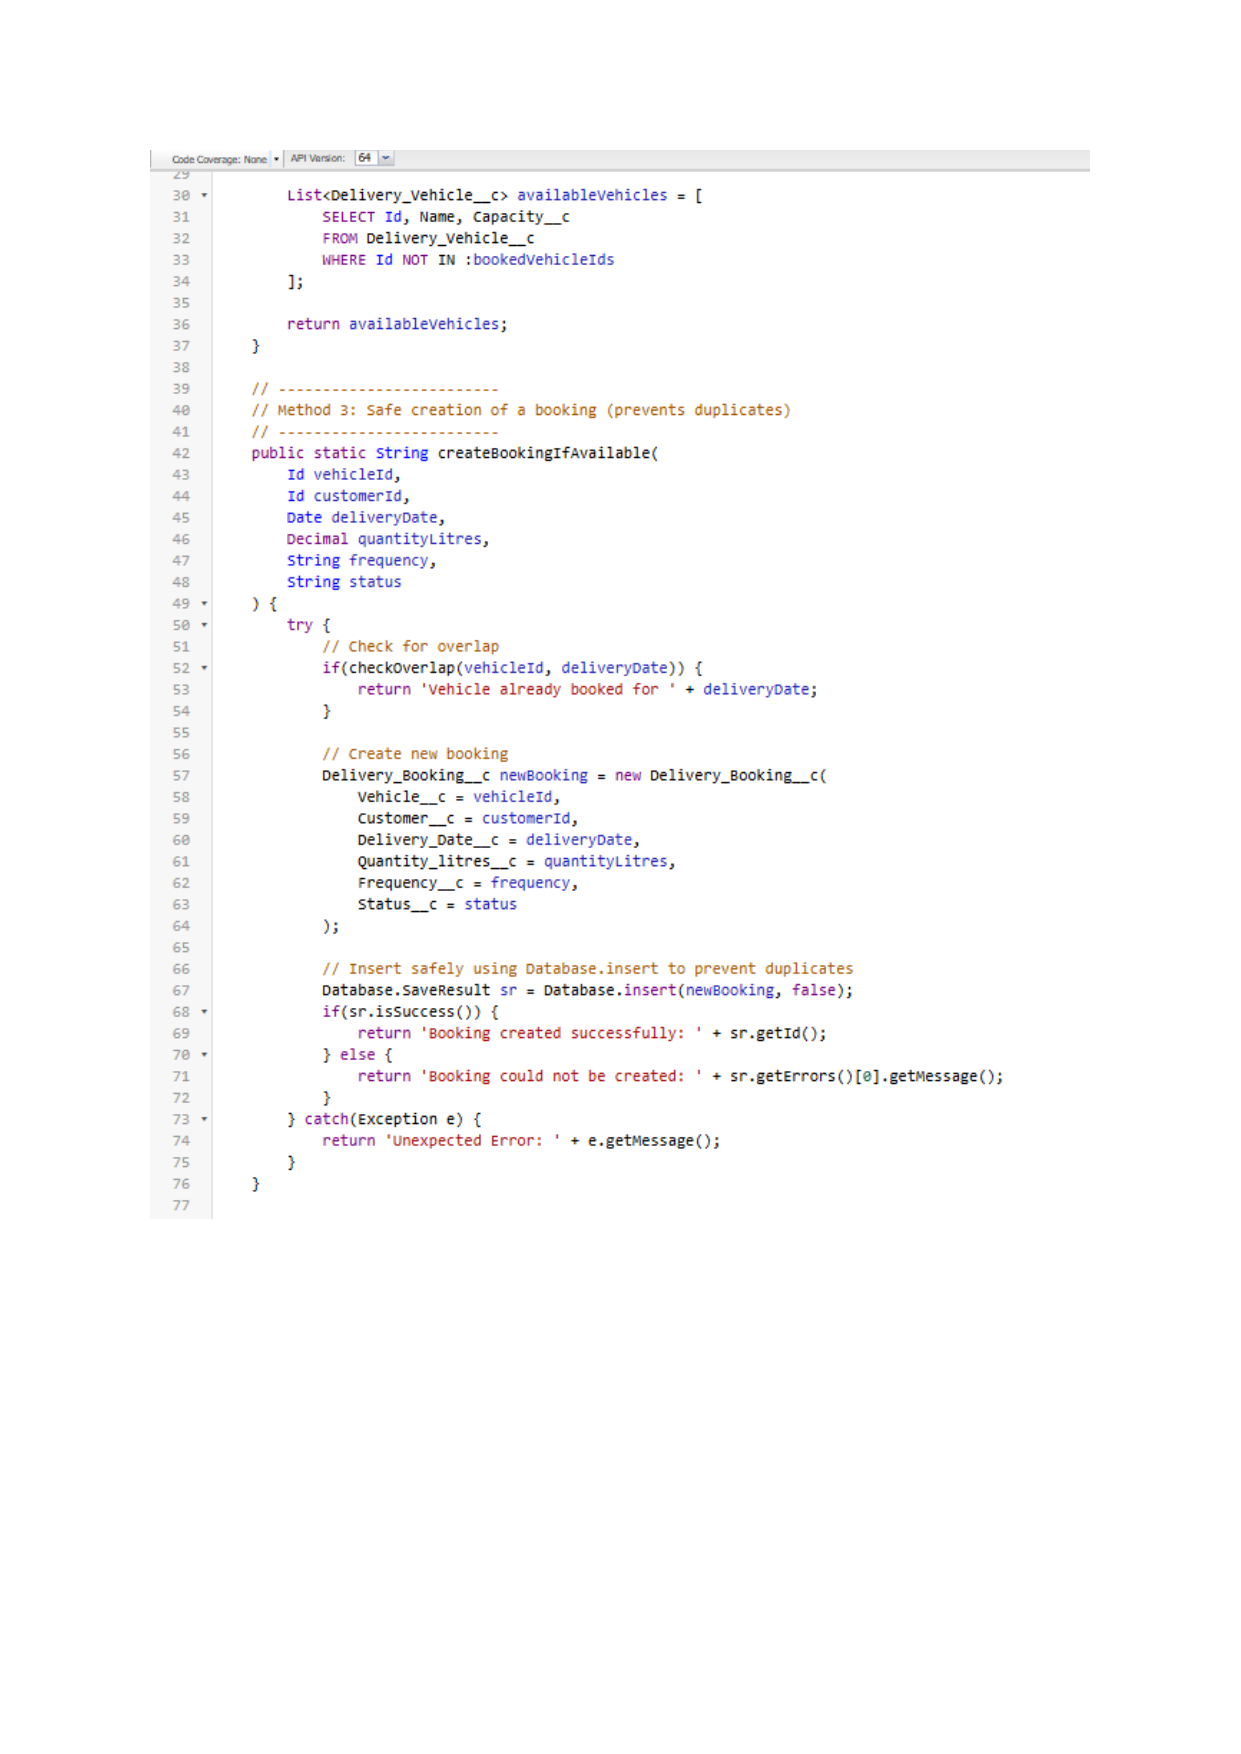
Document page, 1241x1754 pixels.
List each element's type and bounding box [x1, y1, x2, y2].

picture [150, 150, 1091, 1219]
